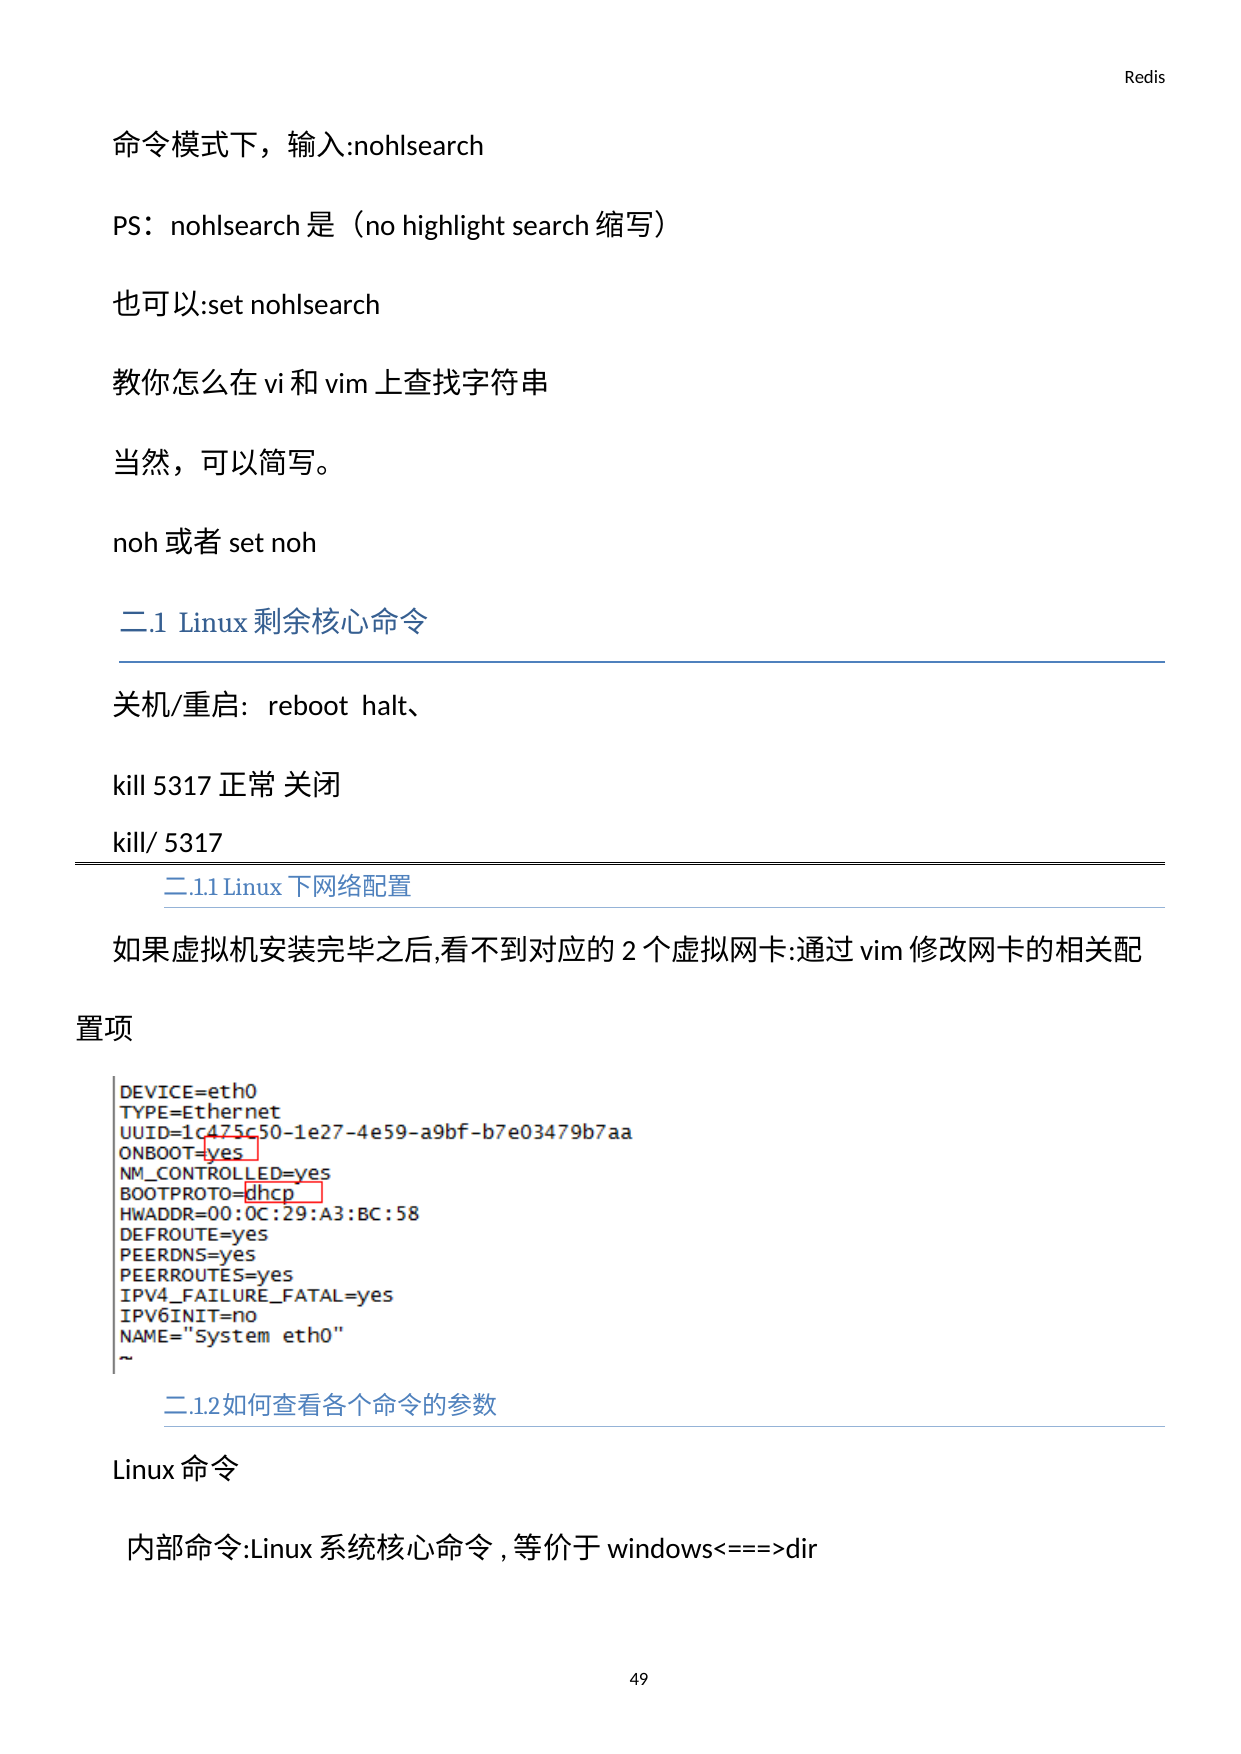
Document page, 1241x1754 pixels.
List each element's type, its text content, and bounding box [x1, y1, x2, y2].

text PS：nohlsearch是（no highlight search缩写） [75, 183, 1165, 262]
text 内部命令:Linux系统核心命令 , 等价于windows<===>dir [75, 1506, 1165, 1585]
text noh或者set noh [75, 500, 1165, 580]
text Linux命令 [75, 1427, 1165, 1506]
text 命令模式下，输入:nohlsearch [75, 103, 1165, 183]
subtitle Linux剩余核心命令 [119, 580, 1165, 661]
text 也可以:set nohlsearch [75, 262, 1165, 342]
text 当然，可以简写。 [75, 421, 1165, 500]
subtitle Linux下网络配置 [164, 865, 1165, 907]
subtitle 如何查看各个命令的参数 [164, 1384, 1165, 1426]
text 关机/重启: reboot halt、 [75, 663, 1165, 743]
text kill 5317 正常 关闭 [75, 743, 1165, 822]
picture [112, 1076, 667, 1374]
text 教你怎么在vi和vim上查找字符串 [75, 342, 1165, 421]
text 如果虚拟机安装完毕之后,看不到对应的2个虚拟网卡:通过vim修改网卡的相关配置项 [75, 908, 1165, 1066]
text kill/ 5317 [75, 822, 1165, 862]
